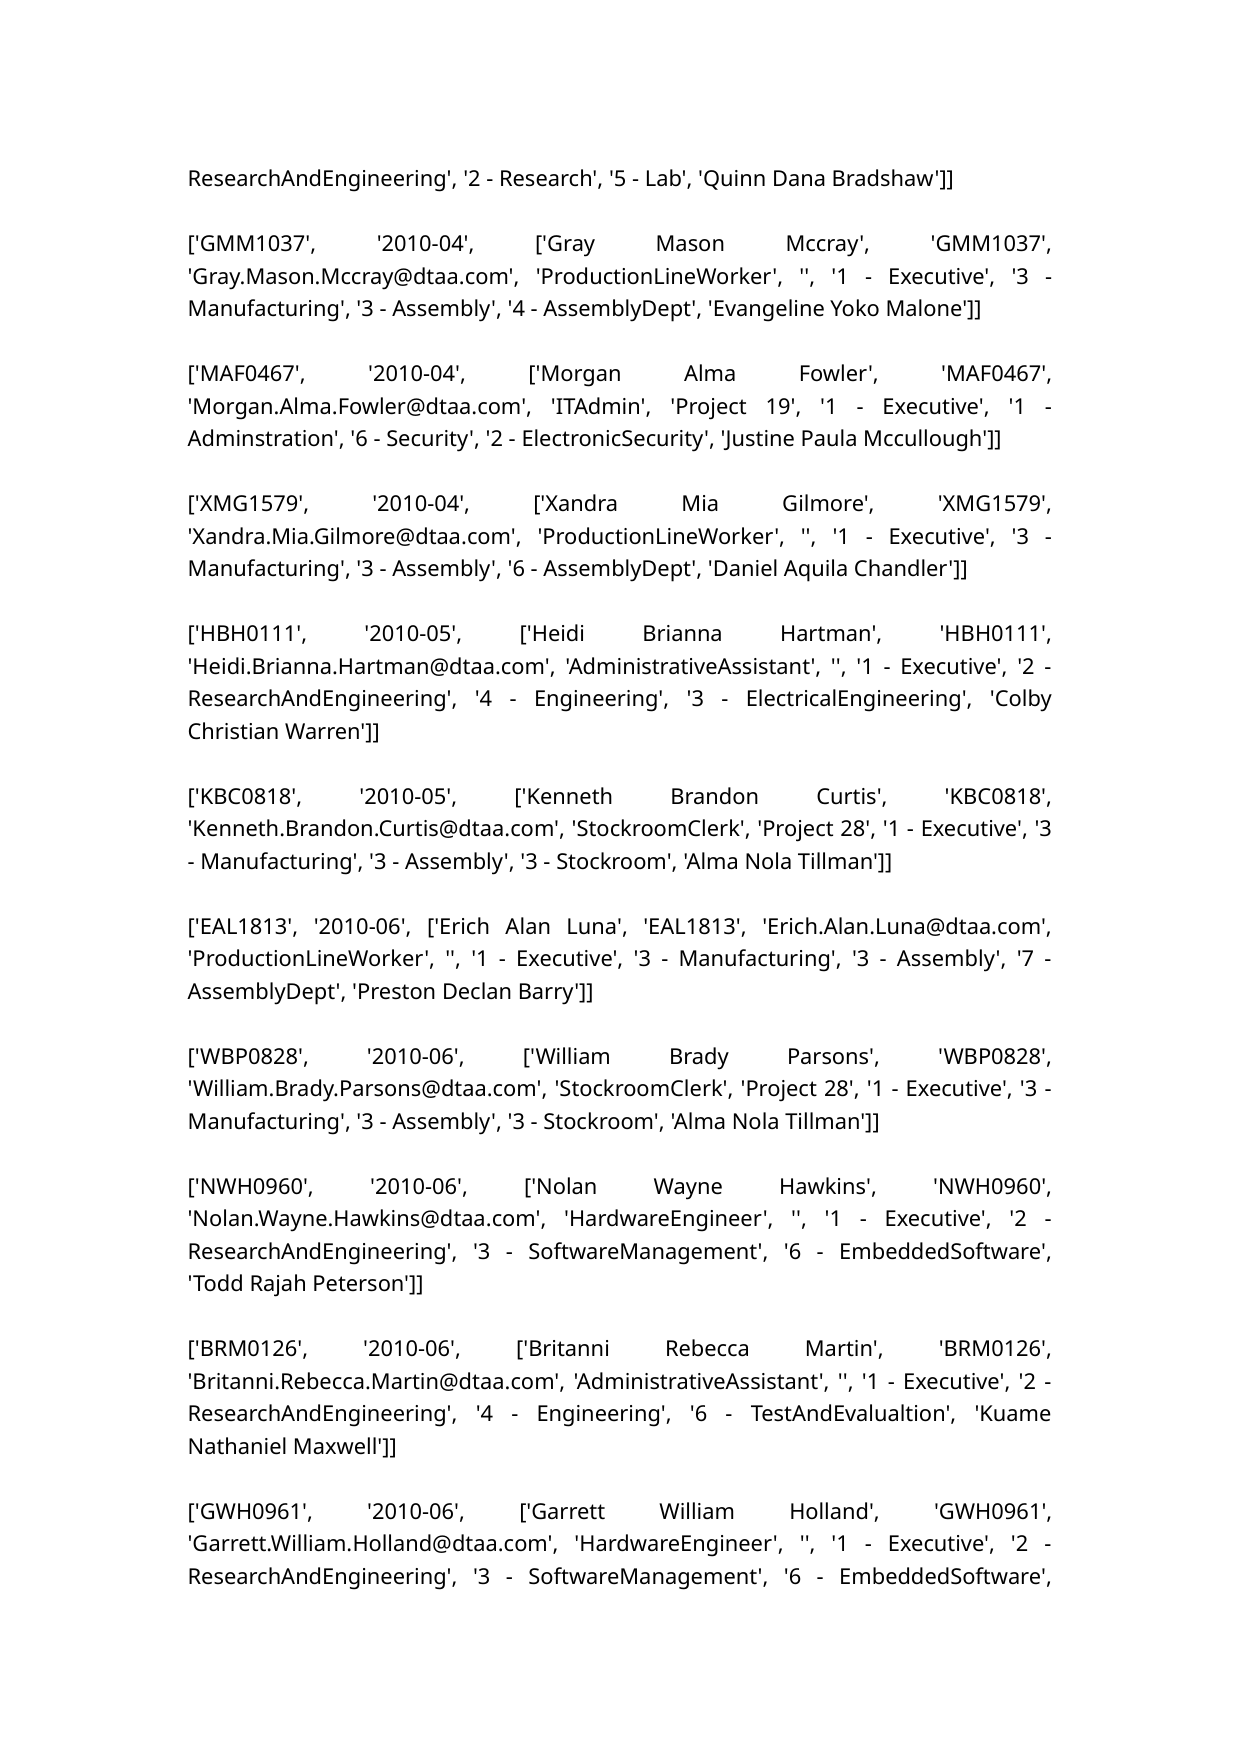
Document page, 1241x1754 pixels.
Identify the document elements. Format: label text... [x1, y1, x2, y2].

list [187, 1494, 1053, 1592]
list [187, 162, 1053, 194]
list ['NWH0960', '2010-06', ['Nolan Wayne Hawkins', 'NWH0960', 'Nolan.Wayne.Hawkins@dtaa.com', 'HardwareEngineer', '', '1 - Executive', '2 - ResearchAndEngineering', '3 - SoftwareManagement', '6 - EmbeddedSoftware', 'Todd Rajah Peterson']] [187, 1169, 1053, 1299]
list ['HBH0111', '2010-05', ['Heidi Brianna Hartman', 'HBH0111', 'Heidi.Brianna.Hartman@dtaa.com', 'AdministrativeAssistant', '', '1 - Executive', '2 - ResearchAndEngineering', '4 - Engineering', '3 - ElectricalEngineering', 'Colby Christian Warren']] [187, 617, 1053, 747]
list ['GMM1037', '2010-04', ['Gray Mason Mccray', 'GMM1037', 'Gray.Mason.Mccray@dtaa.com', 'ProductionLineWorker', '', '1 - Executive', '3 - Manufacturing', '3 - Assembly', '4 - AssemblyDept', 'Evangeline Yoko Malone']] [187, 227, 1053, 324]
list ['MAF0467', '2010-04', ['Morgan Alma Fowler', 'MAF0467', 'Morgan.Alma.Fowler@dtaa.com', 'ITAdmin', 'Project 19', '1 - Executive', '1 - Adminstration', '6 - Security', '2 - ElectronicSecurity', 'Justine Paula Mccullough']] [187, 357, 1053, 454]
list ['XMG1579', '2010-04', ['Xandra Mia Gilmore', 'XMG1579', 'Xandra.Mia.Gilmore@dtaa.com', 'ProductionLineWorker', '', '1 - Executive', '3 - Manufacturing', '3 - Assembly', '6 - AssemblyDept', 'Daniel Aquila Chandler']] [187, 487, 1053, 584]
list ['EAL1813', '2010-06', ['Erich Alan Luna', 'EAL1813', 'Erich.Alan.Luna@dtaa.com', 'ProductionLineWorker', '', '1 - Executive', '3 - Manufacturing', '3 - Assembly', '7 - AssemblyDept', 'Preston Declan Barry']] [187, 909, 1053, 1007]
list ['WBP0828', '2010-06', ['William Brady Parsons', 'WBP0828', 'William.Brady.Parsons@dtaa.com', 'StockroomClerk', 'Project 28', '1 - Executive', '3 - Manufacturing', '3 - Assembly', '3 - Stockroom', 'Alma Nola Tillman']] [187, 1039, 1053, 1137]
list ['BRM0126', '2010-06', ['Britanni Rebecca Martin', 'BRM0126', 'Britanni.Rebecca.Martin@dtaa.com', 'AdministrativeAssistant', '', '1 - Executive', '2 - ResearchAndEngineering', '4 - Engineering', '6 - TestAndEvalualtion', 'Kuame Nathaniel Maxwell']] [187, 1332, 1053, 1462]
list ['KBC0818', '2010-05', ['Kenneth Brandon Curtis', 'KBC0818', 'Kenneth.Brandon.Curtis@dtaa.com', 'StockroomClerk', 'Project 28', '1 - Executive', '3 - Manufacturing', '3 - Assembly', '3 - Stockroom', 'Alma Nola Tillman']] [187, 779, 1053, 877]
